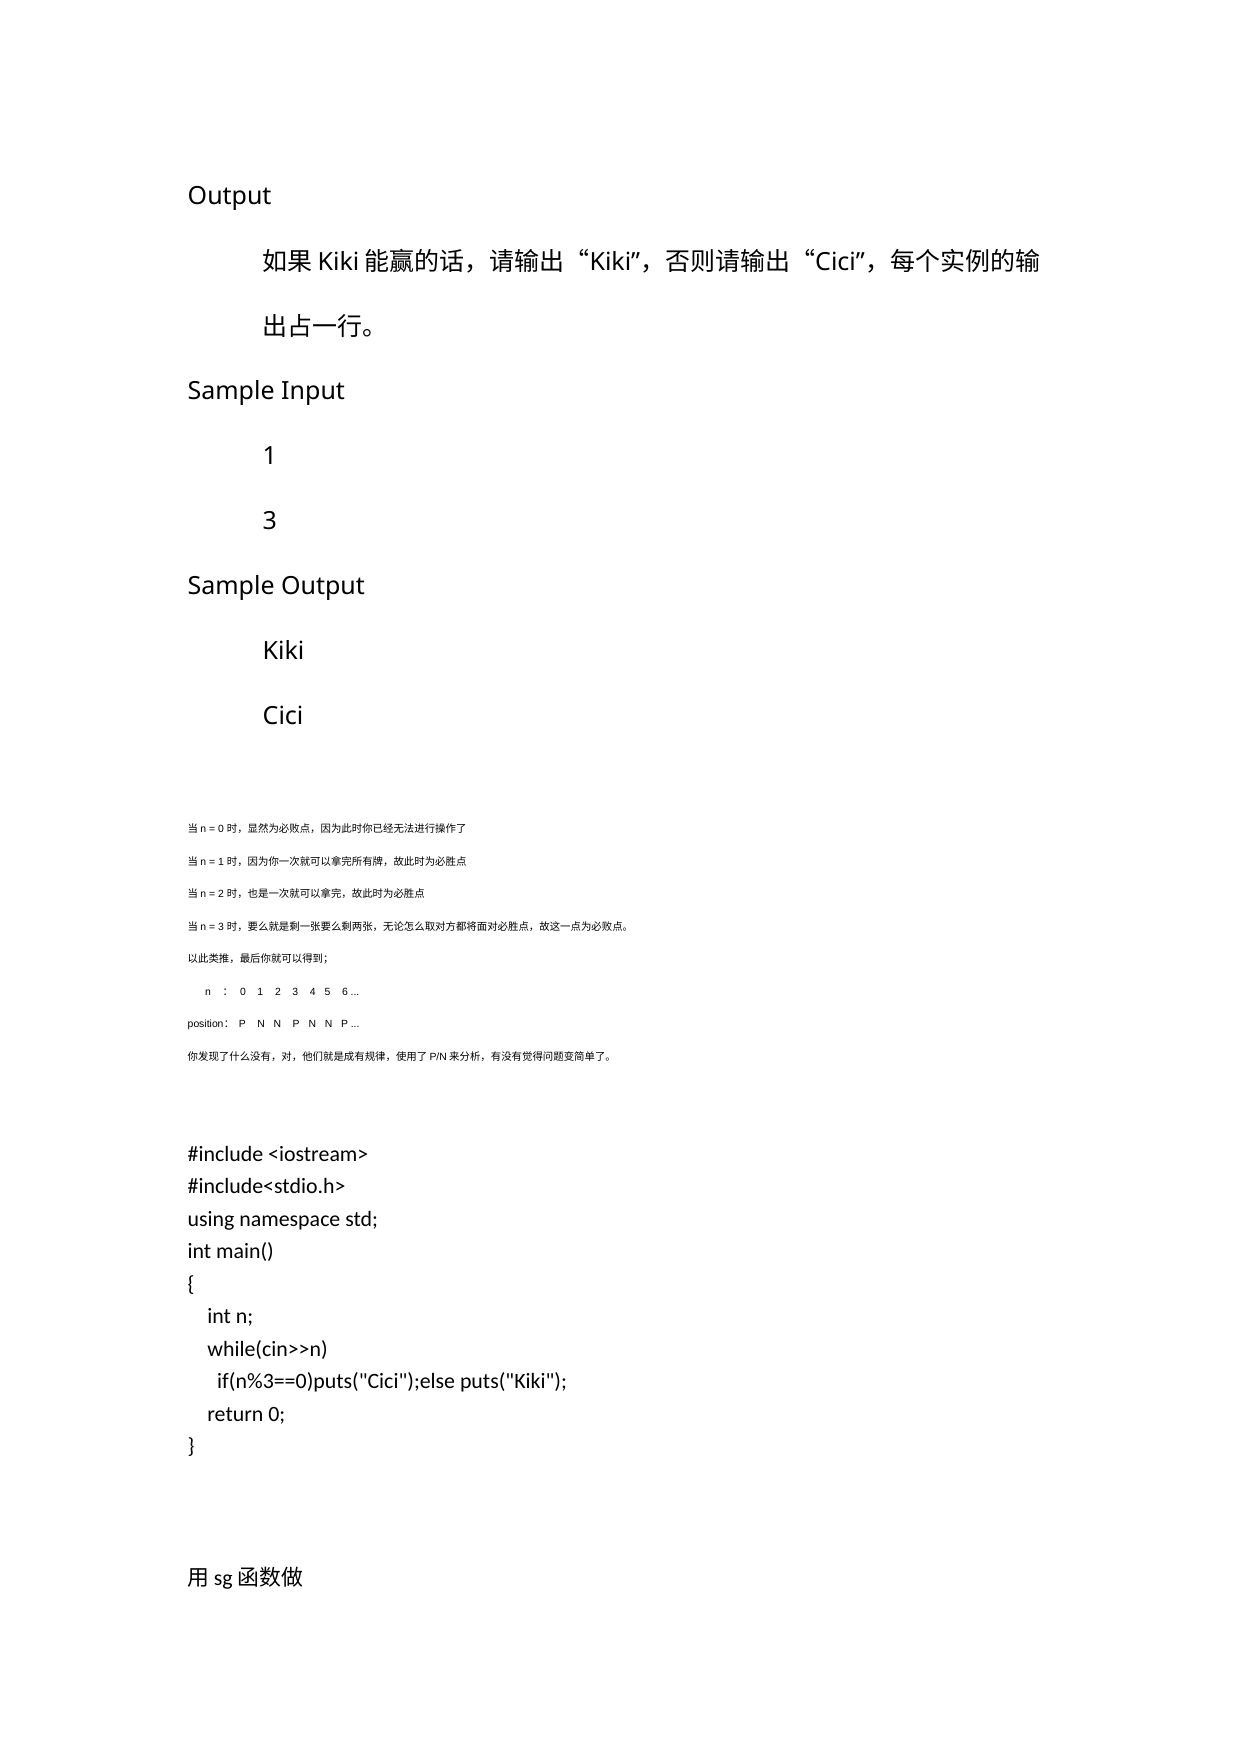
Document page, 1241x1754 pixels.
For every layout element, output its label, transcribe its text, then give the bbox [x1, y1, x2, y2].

text 当 n = 2 时，也是一次就可以拿完，故此时为必胜点 [187, 877, 1053, 909]
text 当 n = 3 时，要么就是剩一张要么剩两张，无论怎么取对方都将面对必胜点，故这一点为必败点。 [187, 909, 1053, 942]
text 1 [262, 422, 1053, 487]
text 如果Kiki能赢的话，请输出“Kiki”，否则请输出“Cici”，每个实例的输出占一行。 [262, 227, 1053, 357]
text #include<stdio.h> [187, 1169, 1053, 1202]
text position： P N N P N N P ... [187, 1007, 1053, 1039]
text Sample Input [187, 357, 1053, 422]
text 当 n = 0 时，显然为必败点，因为此时你已经无法进行操作了 [187, 812, 1053, 844]
text #include <iostream> [187, 1137, 1053, 1169]
text 用sg函数做 [187, 1559, 1053, 1592]
text int n; [187, 1299, 1053, 1332]
text return 0; [187, 1397, 1053, 1429]
text 以此类推，最后你就可以得到； [187, 942, 1053, 974]
text n ： 0 1 2 3 4 5 6 ... [187, 974, 1053, 1007]
text while(cin>>n) [187, 1332, 1053, 1364]
text Output [187, 162, 1053, 227]
text if(n%3==0)puts("Cici");else puts("Kiki"); [187, 1364, 1053, 1397]
text } [187, 1429, 1053, 1462]
text 当 n = 1 时，因为你一次就可以拿完所有牌，故此时为必胜点 [187, 844, 1053, 877]
text Kiki [262, 617, 1053, 682]
text 3 [262, 487, 1053, 552]
text int main() [187, 1234, 1053, 1267]
text Sample Output [187, 552, 1053, 617]
text using namespace std; [187, 1202, 1053, 1234]
text Cici [262, 682, 1053, 747]
text { [187, 1267, 1053, 1299]
text 你发现了什么没有，对，他们就是成有规律，使用了 P/N来分析，有没有觉得问题变简单了。 [187, 1039, 1053, 1072]
